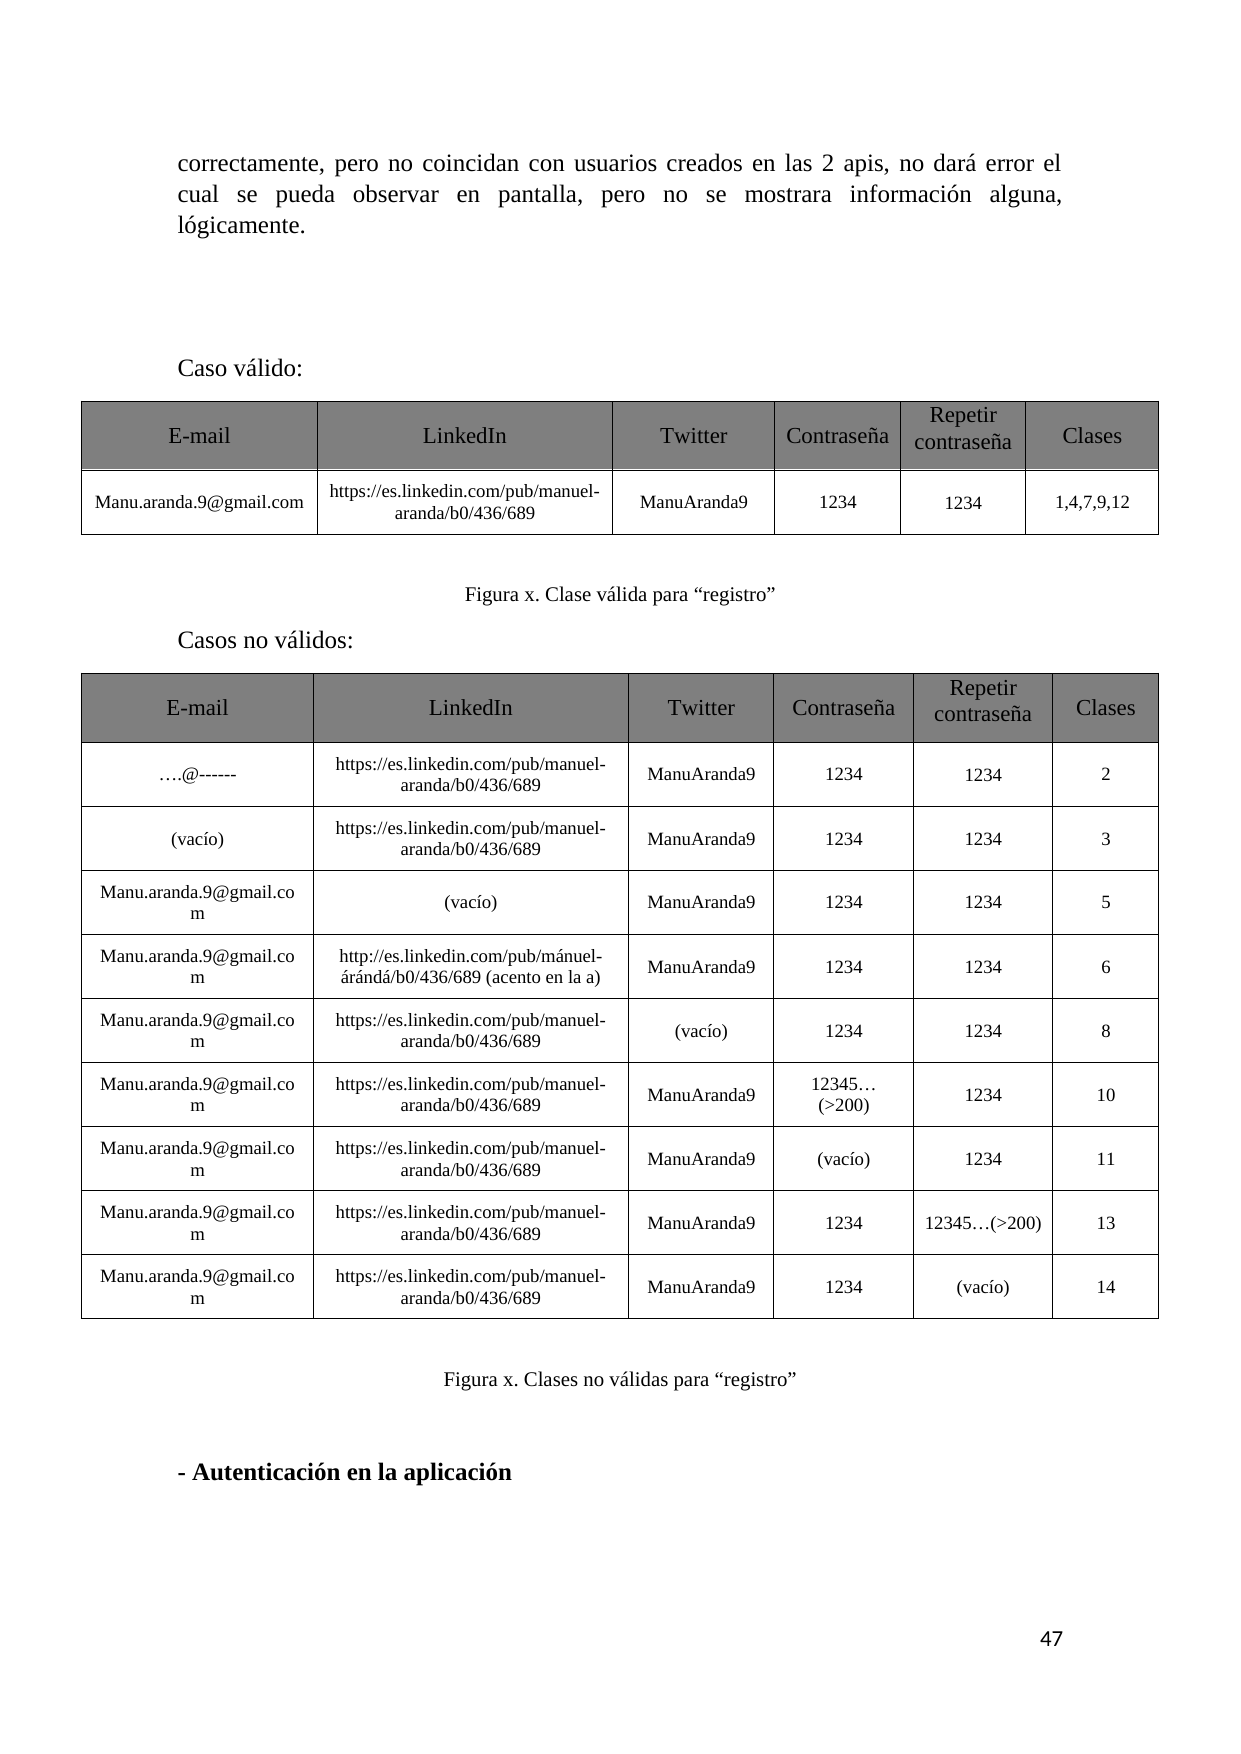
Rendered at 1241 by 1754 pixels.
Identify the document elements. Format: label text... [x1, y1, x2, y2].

table_cell Manu.aranda.9@gmail.com [82, 1255, 313, 1318]
table_cell https://es.linkedin.com/pub/manuel-aranda/b0/436/689 [314, 999, 628, 1062]
table_cell ManuAranda9 [629, 1255, 773, 1318]
table_header Twitter [613, 402, 774, 469]
table_cell 1234 [914, 743, 1052, 806]
table_header Contraseña [774, 674, 913, 742]
table_cell Manu.aranda.9@gmail.com [82, 871, 313, 934]
table_cell Manu.aranda.9@gmail.com [82, 999, 313, 1062]
table_cell ManuAranda9 [629, 1127, 773, 1190]
table_cell http://es.linkedin.com/pub/mánuel-árándá/b0/436/689 (acento en la a) [314, 935, 628, 998]
table_cell https://es.linkedin.com/pub/manuel-aranda/b0/436/689 [314, 1255, 628, 1318]
table_header Repetir contraseña [914, 674, 1052, 742]
table_cell Manu.aranda.9@gmail.com [82, 1191, 313, 1254]
text Figura x. Clases no válidas para “registro” [177, 1367, 1063, 1391]
text Figura x. Clase válida para “registro” [177, 582, 1063, 606]
table_cell ManuAranda9 [629, 935, 773, 998]
table_cell 1234 [914, 999, 1052, 1062]
table_cell https://es.linkedin.com/pub/manuel-aranda/b0/436/689 [318, 471, 612, 533]
table_cell Manu.aranda.9@gmail.com [82, 1127, 313, 1190]
table_header LinkedIn [318, 402, 612, 469]
table_header LinkedIn [314, 674, 628, 742]
table_cell ManuAranda9 [629, 871, 773, 934]
table_cell 1,4,7,9,12 [1026, 471, 1158, 533]
table_cell 10 [1053, 1063, 1158, 1126]
table_header E-mail [82, 674, 313, 742]
table_cell 1234 [774, 1255, 913, 1318]
table_cell 12345…(>200) [914, 1191, 1052, 1254]
table_header Twitter [629, 674, 773, 742]
table_cell https://es.linkedin.com/pub/manuel-aranda/b0/436/689 [314, 1127, 628, 1190]
table_header Clases [1026, 402, 1158, 469]
table_cell 1234 [774, 871, 913, 934]
table_cell (vacío) [82, 807, 313, 870]
table_cell 12345…(>200) [774, 1063, 913, 1126]
table_cell 11 [1053, 1127, 1158, 1190]
text Casos no válidos: [177, 625, 1063, 654]
table_cell 1234 [901, 471, 1025, 533]
text - Autenticación en la aplicación [177, 1457, 1063, 1486]
table_cell 1234 [775, 471, 900, 533]
table_cell 3 [1053, 807, 1158, 870]
table_cell 2 [1053, 743, 1158, 806]
table_cell ManuAranda9 [629, 743, 773, 806]
table_cell 13 [1053, 1191, 1158, 1254]
table_cell ManuAranda9 [613, 471, 774, 533]
table_cell 1234 [914, 1063, 1052, 1126]
table_cell 6 [1053, 935, 1158, 998]
table_cell 5 [1053, 871, 1158, 934]
table_cell 14 [1053, 1255, 1158, 1318]
table_header Repetir contraseña [901, 402, 1025, 469]
table_header Clases [1053, 674, 1158, 742]
table_cell 1234 [774, 935, 913, 998]
table_cell 1234 [774, 743, 913, 806]
table_header E-mail [82, 402, 317, 469]
table_cell https://es.linkedin.com/pub/manuel-aranda/b0/436/689 [314, 1063, 628, 1126]
table_cell 1234 [914, 935, 1052, 998]
table_cell (vacío) [914, 1255, 1052, 1318]
table_cell 1234 [774, 807, 913, 870]
text Caso válido: [177, 353, 1063, 382]
table_cell ManuAranda9 [629, 1063, 773, 1126]
table_cell https://es.linkedin.com/pub/manuel-aranda/b0/436/689 [314, 743, 628, 806]
table_cell Manu.aranda.9@gmail.com [82, 935, 313, 998]
table_cell 1234 [914, 1127, 1052, 1190]
table_cell ….@------ [82, 743, 313, 806]
table_cell ManuAranda9 [629, 807, 773, 870]
table_cell https://es.linkedin.com/pub/manuel-aranda/b0/436/689 [314, 1191, 628, 1254]
table_cell (vacío) [629, 999, 773, 1062]
table_cell 1234 [914, 871, 1052, 934]
table_cell 1234 [774, 999, 913, 1062]
table_cell (vacío) [774, 1127, 913, 1190]
table_cell 8 [1053, 999, 1158, 1062]
table_header Contraseña [775, 402, 900, 469]
table_cell 1234 [914, 807, 1052, 870]
table_cell 1234 [774, 1191, 913, 1254]
table_cell Manu.aranda.9@gmail.com [82, 1063, 313, 1126]
table_cell (vacío) [314, 871, 628, 934]
table_cell https://es.linkedin.com/pub/manuel-aranda/b0/436/689 [314, 807, 628, 870]
table_cell ManuAranda9 [629, 1191, 773, 1254]
table_cell Manu.aranda.9@gmail.com [82, 471, 317, 533]
